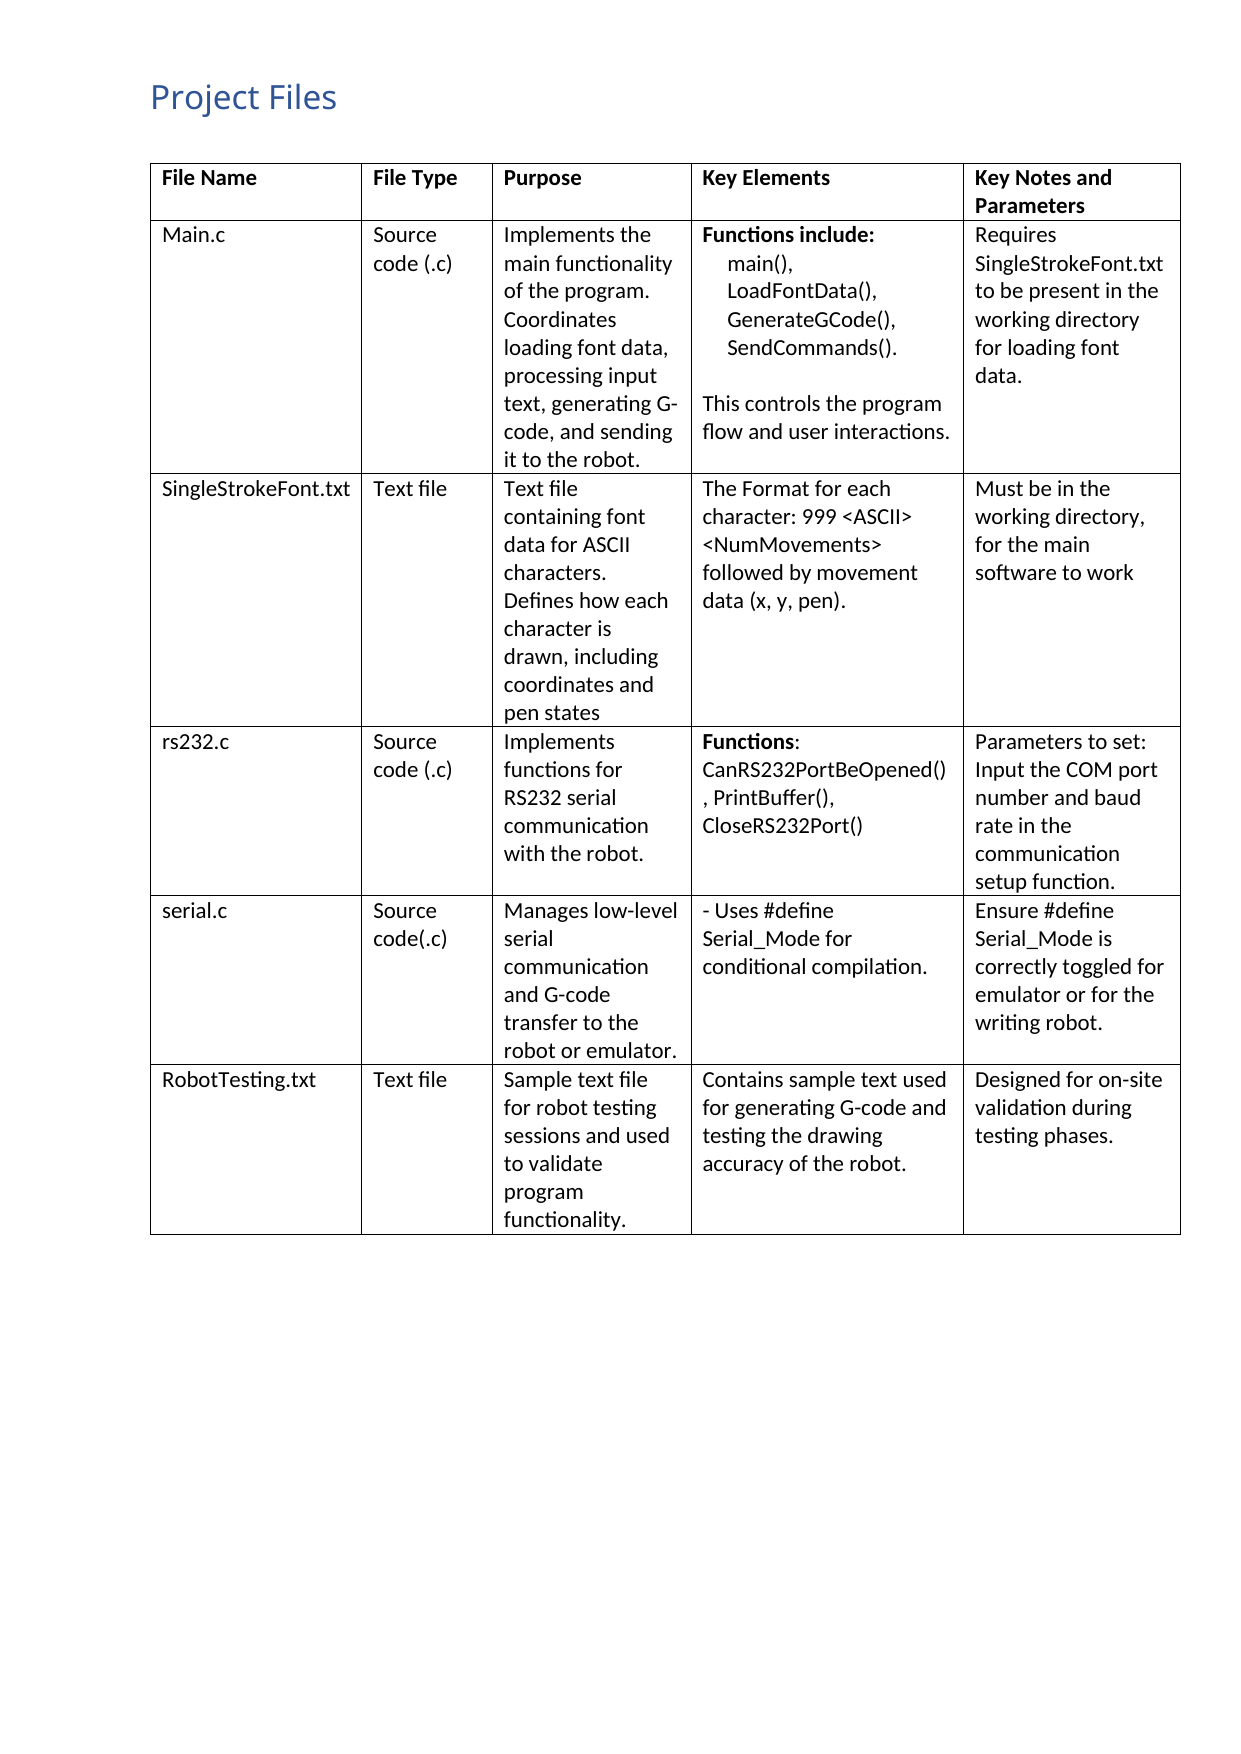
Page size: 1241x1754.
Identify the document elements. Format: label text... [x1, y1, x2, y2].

table_cell Functions: CanRS232PortBeOpened(), PrintBuffer(), CloseRS232Port() [692, 727, 963, 895]
table_header Key Elements [692, 164, 963, 219]
table_cell Contains sample text used for generating G-code and testing the drawing accuracy of the robot. [692, 1065, 963, 1233]
table_cell Parameters to set: Input the COM port number and baud rate in the communication setup function. [964, 727, 1180, 895]
table_cell Source code (.c) [362, 727, 492, 895]
table_cell Text file [362, 1065, 492, 1233]
table_cell Source code(.c) [362, 896, 492, 1064]
table_cell Main.c [151, 221, 361, 473]
table_header File Type [362, 164, 492, 219]
table_cell Ensure #define Serial_Mode is correctly toggled for emulator or for the writing robot. [964, 896, 1180, 1064]
table_cell Source code (.c) [362, 221, 492, 473]
table_cell Manages low-level serial communication and G-code transfer to the robot or emulator. [493, 896, 691, 1064]
table_cell SingleStrokeFont.txt [151, 474, 361, 726]
table_header File Name [151, 164, 361, 219]
table_cell Text file containing font data for ASCII characters. Defines how each character is drawn, including coordinates and pen states [493, 474, 691, 726]
table_cell Designed for on-site validation during testing phases. [964, 1065, 1180, 1233]
table_header Key Notes and Parameters [964, 164, 1180, 219]
table_cell serial.c [151, 896, 361, 1064]
table_cell rs232.c [151, 727, 361, 895]
table_cell Implements the main functionality of the program. Coordinates loading font data, processing input text, generating G-code, and sending it to the robot. [493, 221, 691, 473]
table_header Purpose [493, 164, 691, 219]
table_cell Functions include: main(), LoadFontData(), GenerateGCode(), SendCommands(). This controls the program flow and user interactions. [692, 221, 963, 473]
table_cell - Uses #define Serial_Mode for conditional compilation. [692, 896, 963, 1064]
table_cell The Format for each character: 999 <ASCII> <NumMovements> followed by movement data (x, y, pen). [692, 474, 963, 726]
subtitle Project Files [150, 74, 1090, 119]
table_cell Sample text file for robot testing sessions and used to validate program functionality. [493, 1065, 691, 1233]
table_cell Implements functions for RS232 serial communication with the robot. [493, 727, 691, 895]
table_cell Must be in the working directory, for the main software to work [964, 474, 1180, 726]
table_cell Text file [362, 474, 492, 726]
table_cell RobotTesting.txt [151, 1065, 361, 1233]
table_cell Requires SingleStrokeFont.txt to be present in the working directory for loading font data. [964, 221, 1180, 473]
